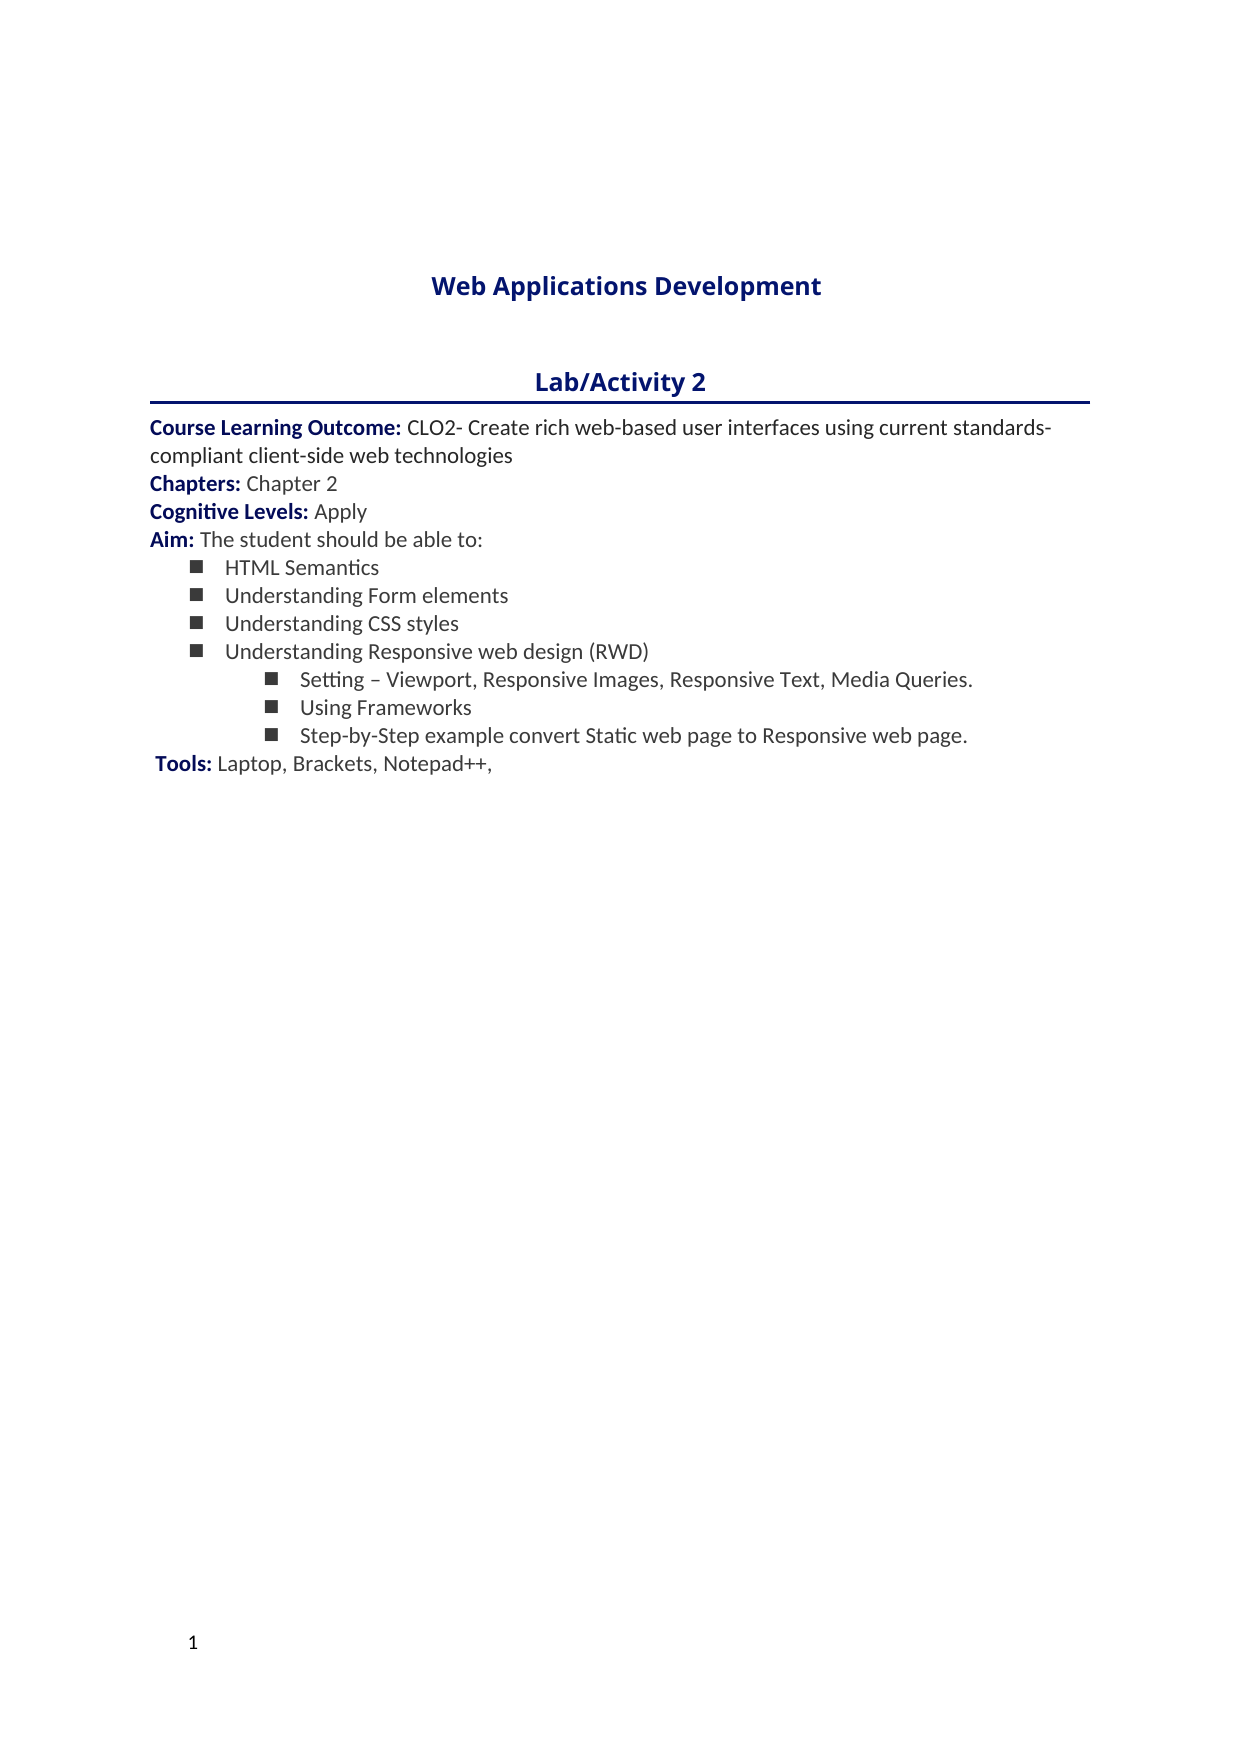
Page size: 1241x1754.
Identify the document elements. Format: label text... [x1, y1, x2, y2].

list HTML Semantics [187, 553, 1090, 581]
subtitle Lab/Activity 2 [150, 365, 1090, 401]
list Understanding Form elements [187, 581, 1090, 609]
list Setting – Viewport, Responsive Images, Responsive Text, Media Queries. [262, 665, 1090, 693]
text Course Learning Outcome: CLO2- Create rich web-based user interfaces using current standards-compliant client-side web technologies [150, 413, 1090, 469]
subtitle Web Applications Development [150, 268, 1090, 303]
list Understanding Responsive web design (RWD) [187, 637, 1090, 665]
text Chapters: Chapter 2 [150, 469, 1090, 497]
list Step-by-Step example convert Static web page to Responsive web page. [262, 721, 1090, 749]
list Using Frameworks [262, 693, 1090, 721]
text Cognitive Levels: Apply [150, 497, 1090, 525]
text Aim: The student should be able to: [150, 525, 1090, 553]
list Understanding CSS styles [187, 609, 1090, 637]
text Tools: Laptop, Brackets, Notepad++, [150, 749, 1090, 777]
